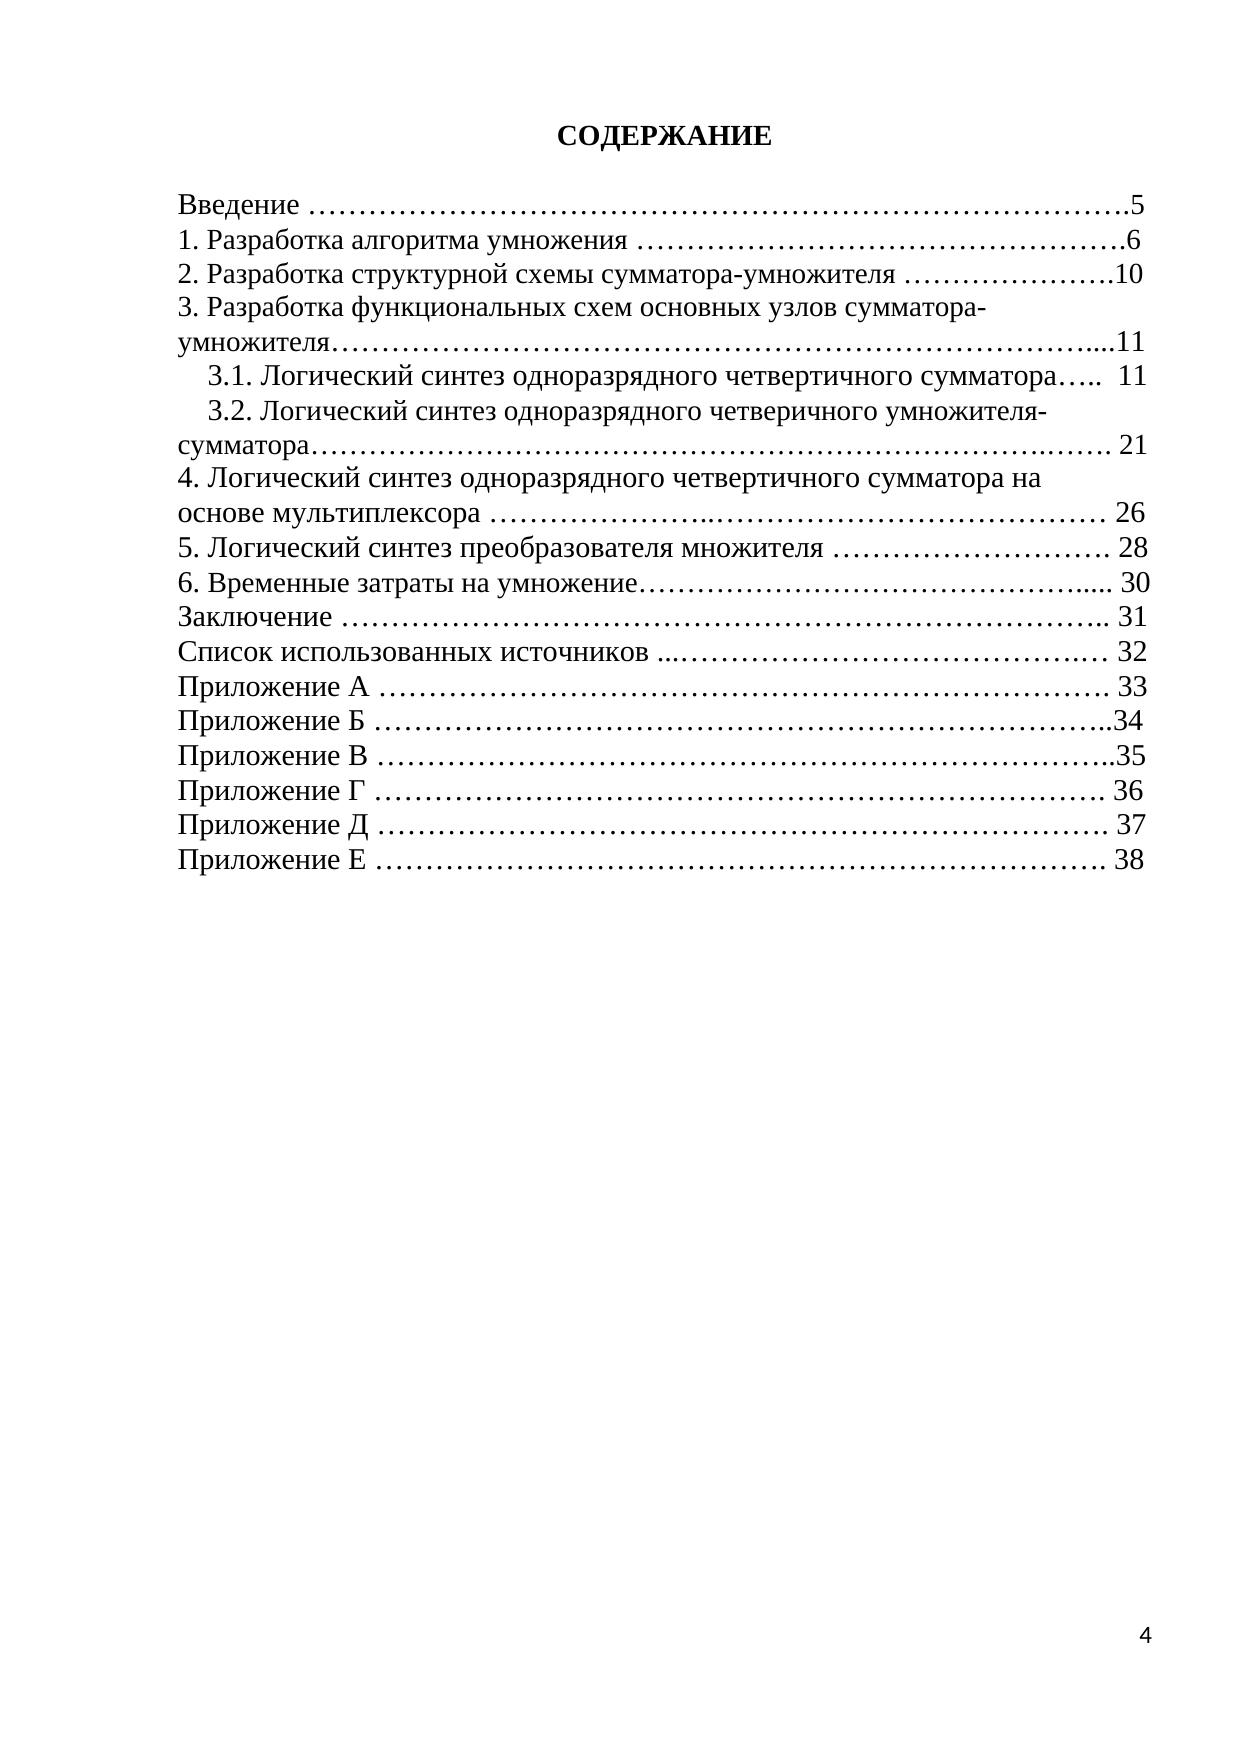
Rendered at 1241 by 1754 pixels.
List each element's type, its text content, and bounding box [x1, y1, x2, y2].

text Введение ……………………………………………………………………….5 [177, 186, 1152, 221]
text 3. Разработка функциональных схем основных узлов сумматора-умножителя…………………………………………………………………....11 [177, 289, 1152, 357]
text 6. Временные затраты на умножение………………………………………..... 30 [177, 564, 1152, 598]
text 3.1. Логический синтез одноразрядного четвертичного сумматора….. 11 [177, 357, 1152, 392]
text Приложение В ………………………………………………………………..35 [177, 737, 1152, 772]
text Приложение Г ………………………………………………………………. 36 [177, 772, 1152, 807]
text Приложение А ………………………………………………………………. 33 [177, 668, 1152, 702]
text Приложение Б ………………………………………………………………..34 [177, 702, 1152, 737]
text СОДЕРЖАНИЕ [177, 118, 1152, 152]
text Список использованных источников ...………………………………….… 32 [177, 633, 1152, 668]
text 5. Логический синтез преобразователя множителя ………………………. 28 [177, 529, 1152, 564]
text 2. Разработка структурной схемы сумматора-умножителя ………………….10 [177, 256, 1152, 289]
text Заключение ………………………………………………………………….. 31 [177, 598, 1152, 633]
text Приложение Д ………………………………………………………………. 37 [177, 807, 1152, 841]
text 1. Разработка алгоритма умножения ………………………………………….6 [177, 221, 1152, 256]
text основе мультиплексора …………………..………………………………… 26 [177, 494, 1152, 529]
text 3.2. Логический синтез одноразрядного четверичного умножителя-сумматора………………………………………………………………….……. 21 [177, 392, 1152, 460]
text Приложение Е ………………………………………………………………. 38 [177, 841, 1152, 876]
text 4. Логический синтез одноразрядного четвертичного сумматора на [177, 460, 1152, 494]
